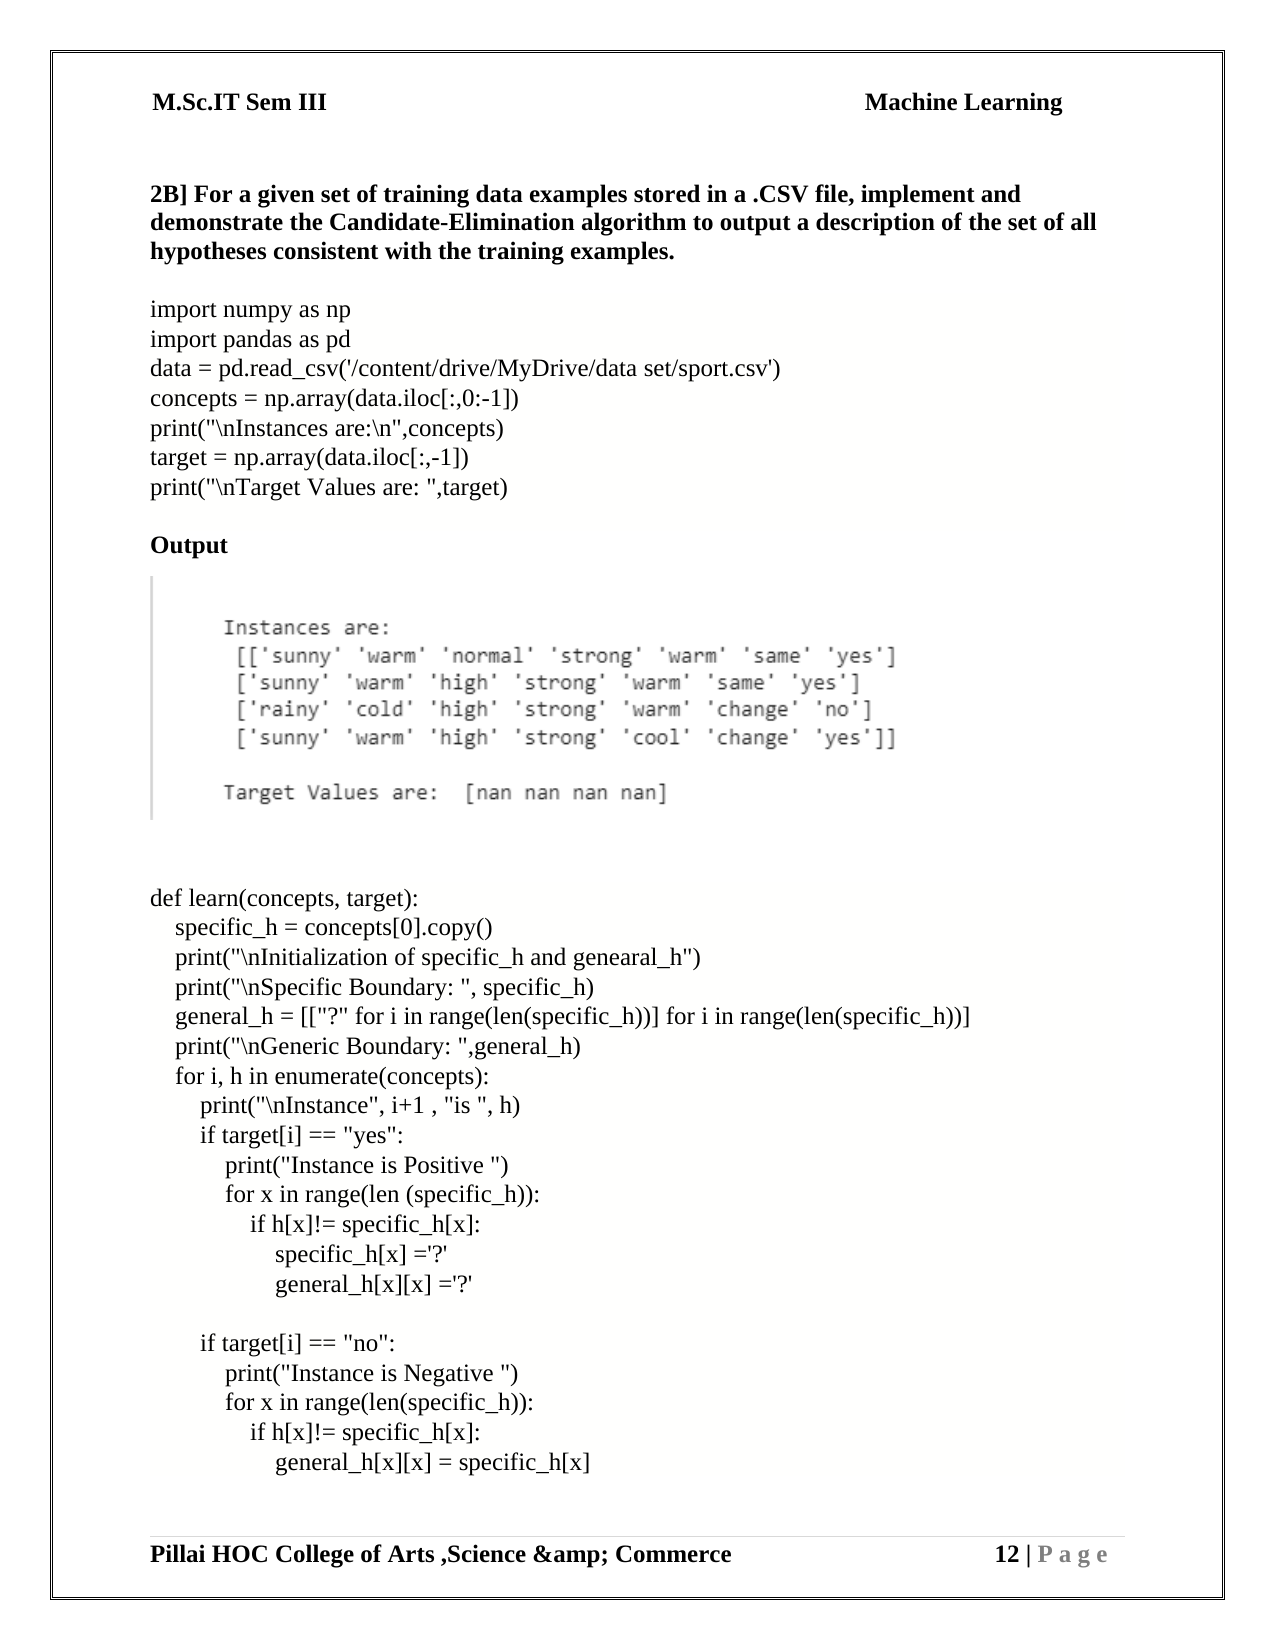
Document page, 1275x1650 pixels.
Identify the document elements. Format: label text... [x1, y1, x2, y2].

text import numpy as np [150, 293, 1125, 323]
text general_h[x][x] = specific_h[x] [150, 1446, 1125, 1476]
text specific_h = concepts[0].copy() [150, 911, 1125, 941]
text def learn(concepts, target): [150, 882, 1125, 911]
text Output [150, 531, 1125, 559]
picture [150, 576, 1010, 820]
text if target[i] == "no": [150, 1327, 1125, 1357]
text for x in range(len(specific_h)): [150, 1386, 1125, 1416]
text print("Instance is Negative ") [150, 1357, 1125, 1386]
text print("\nInitialization of specific_h and genearal_h") [150, 941, 1125, 971]
text general_h = [["?" for i in range(len(specific_h))] for i in range(len(specific_h))] [150, 1001, 1125, 1030]
text data = pd.read_csv('/content/drive/MyDrive/data set/sport.csv') [150, 352, 1125, 382]
text if target[i] == "yes": [150, 1119, 1125, 1149]
text for i, h in enumerate(concepts): [150, 1060, 1125, 1089]
text concepts = np.array(data.iloc[:,0:-1]) [150, 382, 1125, 412]
text specific_h[x] ='?' [150, 1238, 1125, 1268]
text 2B] For a given set of training data examples stored in a .CSV file, implement and demonstrate the Candidate-Elimination algorithm to output a description of the set of all hypotheses consistent with the training examples. [150, 179, 1125, 293]
text import pandas as pd [150, 323, 1125, 352]
text target = np.array(data.iloc[:,-1]) [150, 441, 1125, 471]
text print("Instance is Positive ") [150, 1149, 1125, 1179]
text for x in range(len (specific_h)): [150, 1179, 1125, 1208]
text general_h[x][x] ='?' [150, 1268, 1125, 1297]
text print("\nInstance", i+1 , "is ", h) [150, 1089, 1125, 1119]
text print("\nSpecific Boundary: ", specific_h) [150, 971, 1125, 1001]
text print("\nInstances are:\n",concepts) [150, 412, 1125, 441]
text if h[x]!= specific_h[x]: [150, 1416, 1125, 1446]
text print("\nGeneric Boundary: ",general_h) [150, 1030, 1125, 1060]
text if h[x]!= specific_h[x]: [150, 1208, 1125, 1238]
text print("\nTarget Values are: ",target) [150, 471, 1125, 501]
